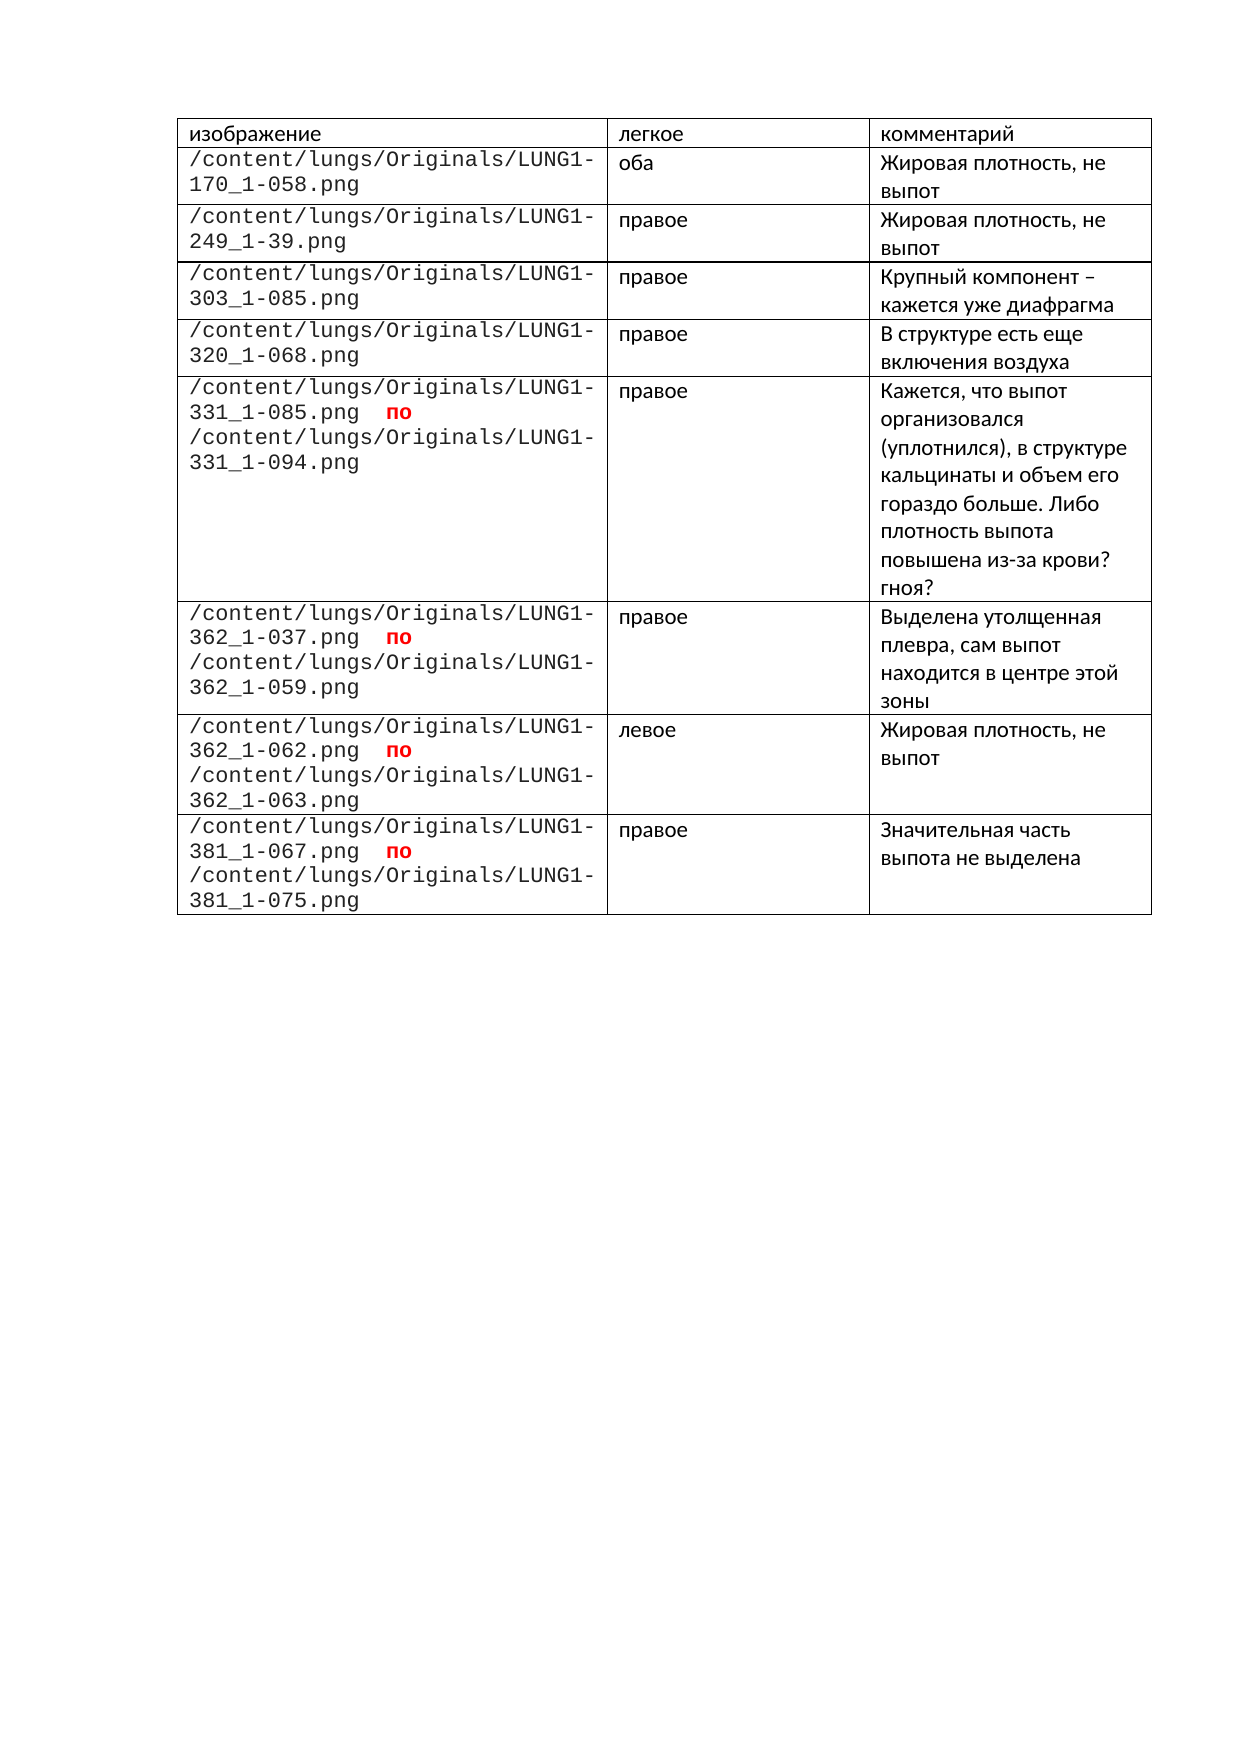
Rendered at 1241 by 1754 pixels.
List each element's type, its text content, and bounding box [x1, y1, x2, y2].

table_cell правое [608, 377, 869, 601]
table_cell правое [608, 320, 869, 376]
table_cell правое [608, 205, 869, 261]
table_cell Жировая плотность, не выпот [870, 205, 1151, 261]
table_header изображение [178, 119, 607, 147]
table_cell правое [608, 263, 869, 318]
table_cell оба [608, 148, 869, 204]
table_cell Кажется, что выпот организовался (уплотнился), в структуре кальцинаты и объем его гораздо больше. Либо плотность выпота повышена из-за крови? гноя? [870, 377, 1151, 601]
table_header легкое [608, 119, 869, 147]
table_cell левое [608, 715, 869, 814]
table_cell правое [608, 602, 869, 714]
table_cell /content/lungs/Originals/LUNG1-170_1-058.png [178, 148, 607, 204]
table_cell Жировая плотность, не выпот [870, 715, 1151, 814]
table_cell /content/lungs/Originals/LUNG1-331_1-085.png по /content/lungs/Originals/LUNG1-331_1-094.png [178, 377, 607, 601]
table_cell Крупный компонент – кажется уже диафрагма [870, 263, 1151, 318]
table_cell Выделена утолщенная плевра, сам выпот находится в центре этой зоны [870, 602, 1151, 714]
table_cell /content/lungs/Originals/LUNG1-320_1-068.png [178, 320, 607, 376]
table_cell /content/lungs/Originals/LUNG1-303_1-085.png [178, 263, 607, 318]
table_cell /content/lungs/Originals/LUNG1-249_1-39.png [178, 205, 607, 261]
table_cell /content/lungs/Originals/LUNG1-381_1-067.png по /content/lungs/Originals/LUNG1-381_1-075.png [178, 815, 607, 914]
table_cell Значительная часть выпота не выделена [870, 815, 1151, 914]
table_cell /content/lungs/Originals/LUNG1-362_1-037.png по /content/lungs/Originals/LUNG1-362_1-059.png [178, 602, 607, 714]
table_cell В структуре есть еще включения воздуха [870, 320, 1151, 376]
table_header комментарий [870, 119, 1151, 147]
table_cell правое [608, 815, 869, 914]
table_cell /content/lungs/Originals/LUNG1-362_1-062.png по /content/lungs/Originals/LUNG1-362_1-063.png [178, 715, 607, 814]
table_cell Жировая плотность, не выпот [870, 148, 1151, 204]
